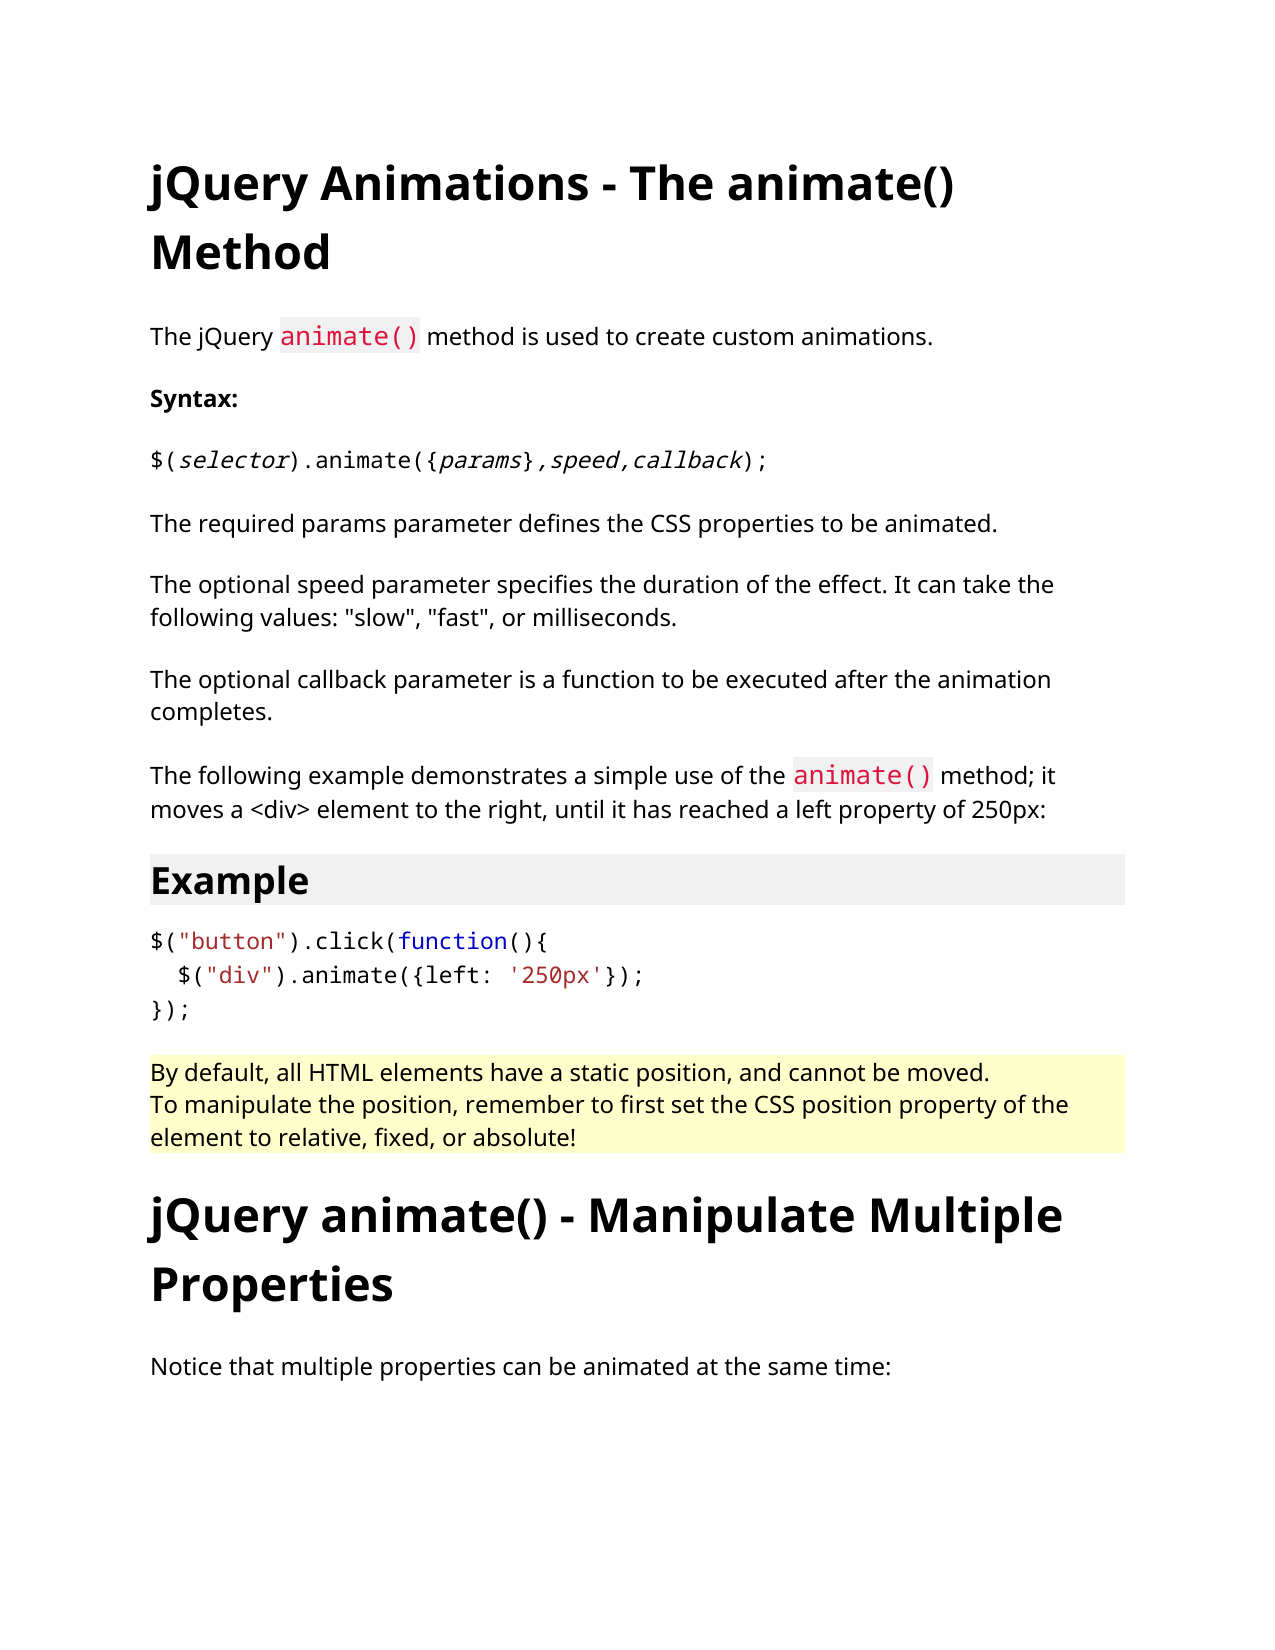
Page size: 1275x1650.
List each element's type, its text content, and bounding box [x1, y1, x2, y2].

subtitle jQuery Animations - The animate() Method [150, 150, 1125, 283]
text The following example demonstrates a simple use of the animate() method; it moves a <div> element to the right, until it has reached a left property of 250px: [150, 757, 1125, 825]
text Notice that multiple properties can be animated at the same time: [150, 1349, 1125, 1382]
text $(selector).animate({params},speed,callback); [150, 443, 1125, 475]
text The jQuery animate() method is used to create custom animations. [420, 317, 1125, 353]
text The optional speed parameter specifies the duration of the effect. It can take the following values: "slow", "fast", or milliseconds. [150, 568, 1125, 633]
text Syntax: [150, 382, 1125, 414]
text The required params parameter defines the CSS properties to be animated. [150, 506, 1125, 539]
text The optional callback parameter is a function to be executed after the animation completes. [150, 663, 1125, 728]
text By default, all HTML elements have a static position, and cannot be moved. To manipulate the position, remember to first set the CSS position property of the element to relative, fixed, or absolute! [150, 1055, 1125, 1153]
subtitle Example [150, 854, 1125, 905]
text $("button").click(function(){ $("div").animate({left: '250px'}); }); [150, 925, 1125, 1024]
text The jQuery animate() method is used to create custom animations. [150, 317, 280, 353]
subtitle jQuery animate() - Manipulate Multiple Properties [150, 1182, 1125, 1315]
